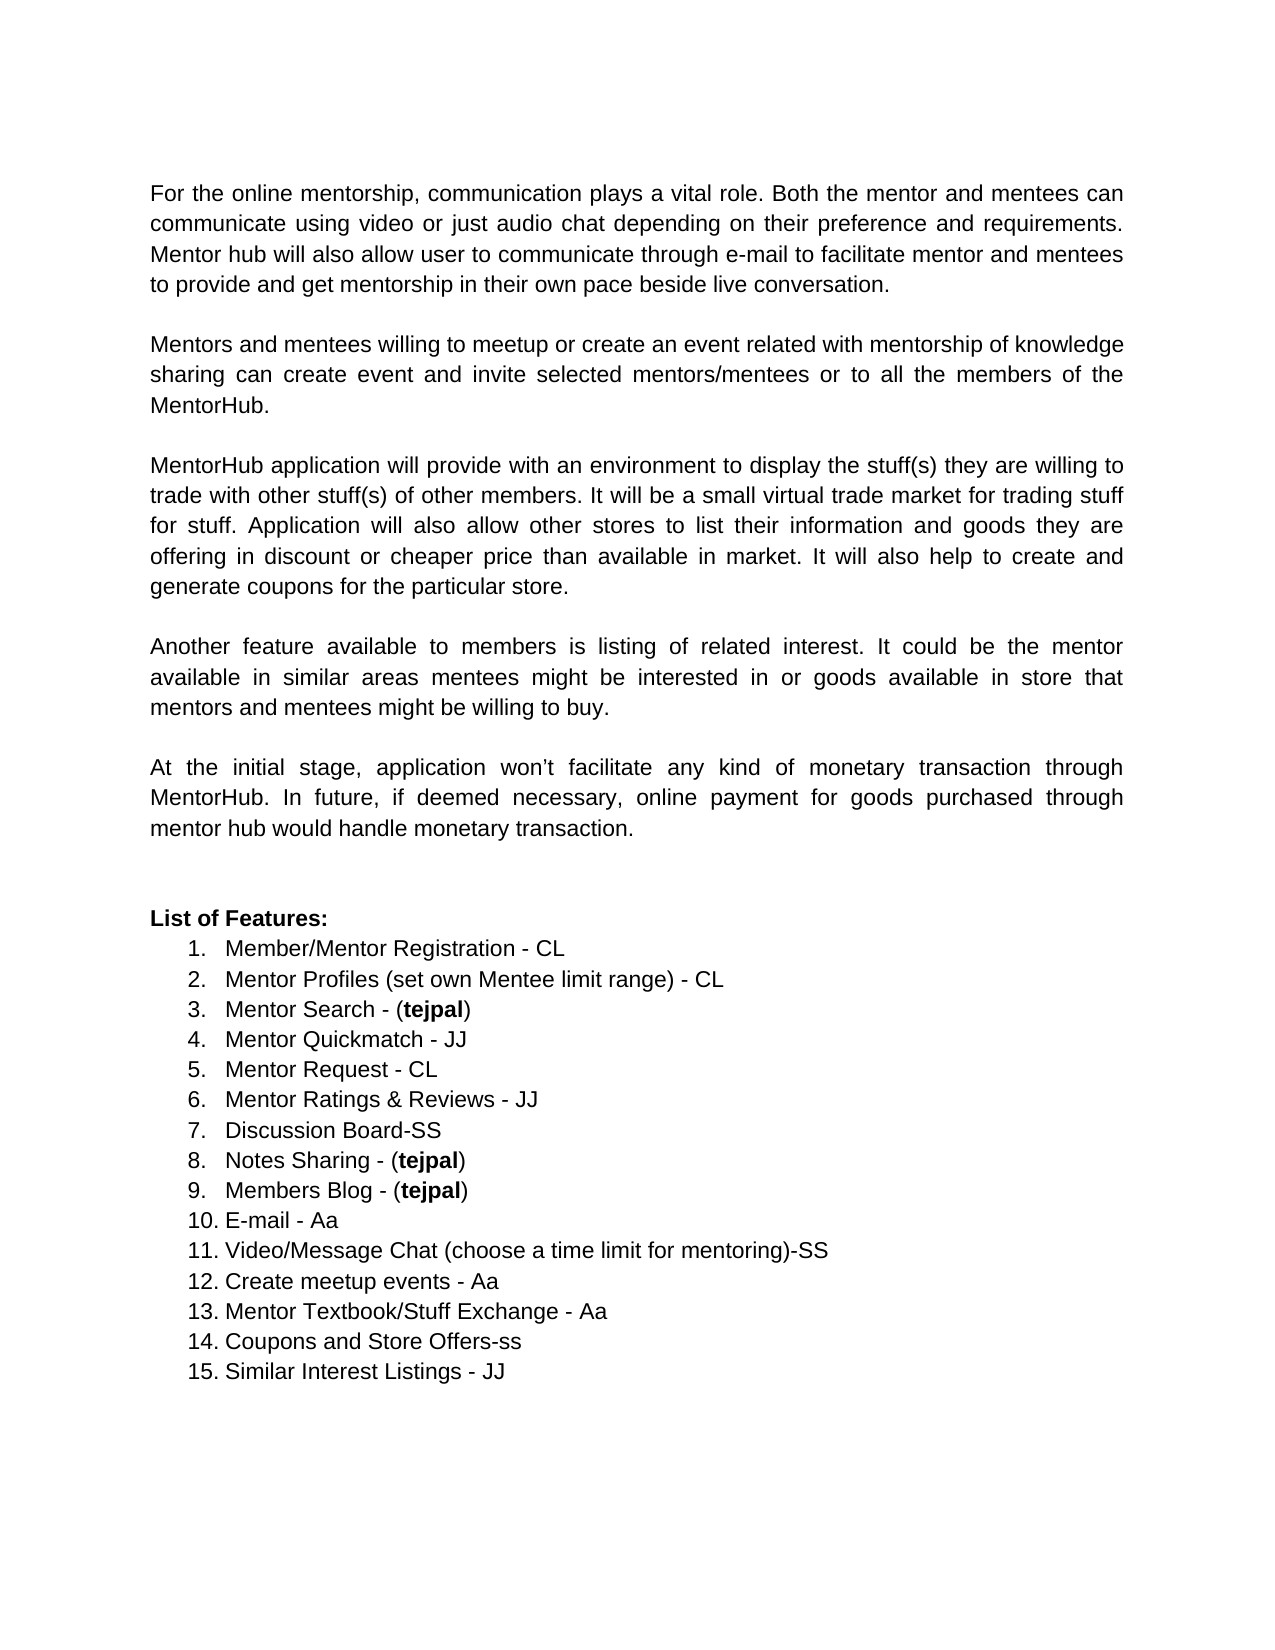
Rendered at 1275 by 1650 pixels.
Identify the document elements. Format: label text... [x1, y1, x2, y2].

list Discussion Board-SS [187, 1117, 1125, 1143]
text MentorHub application will provide with an environment to display the stuff(s) they are willing to trade with other stuff(s) of other members. It will be a small virtual trade market for trading stuff for stuff. Application will also allow other stores to list their information and goods they are offering in discount or cheaper price than available in market. It will also help to create and generate coupons for the particular store. [150, 452, 1125, 599]
list E-mail - Aa [187, 1207, 1125, 1234]
text At the initial stage, application won’t facilitate any kind of monetary transaction through MentorHub. In future, if deemed necessary, online payment for goods purchased through mentor hub would handle monetary transaction. [150, 754, 1125, 841]
list Mentor Quickmatch - JJ [187, 1026, 1125, 1052]
list Video/Message Chat (choose a time limit for mentoring)-SS [187, 1237, 1125, 1264]
list Members Blog - (tejpal) [187, 1177, 1125, 1203]
list Create meetup events - Aa [187, 1268, 1125, 1294]
text Another feature available to members is listing of related interest. It could be the mentor available in similar areas mentees might be interested in or goods available in store that mentors and mentees might be willing to buy. [150, 633, 1125, 720]
list Mentor Textbook/Stuff Exchange - Aa [187, 1298, 1125, 1324]
list Mentor Search - (tejpal) [187, 996, 1125, 1022]
list Similar Interest Listings - JJ [187, 1358, 1125, 1385]
list Mentor Request - CL [187, 1056, 1125, 1083]
list Notes Sharing - (tejpal) [187, 1147, 1125, 1173]
list Member/Mentor Registration - CL [187, 935, 1125, 962]
list Mentor Ratings & Reviews - JJ [187, 1086, 1125, 1113]
list Mentor Profiles (set own Mentee limit range) - CL [187, 966, 1125, 992]
text List of Features: [150, 905, 1125, 932]
text For the online mentorship, communication plays a vital role. Both the mentor and mentees can communicate using video or just audio chat depending on their preference and requirements. Mentor hub will also allow user to communicate through e-mail to facilitate mentor and mentees to provide and get mentorship in their own pace beside live conversation. [150, 180, 1125, 297]
list Coupons and Store Offers-ss [187, 1328, 1125, 1354]
text Mentors and mentees willing to meetup or create an event related with mentorship of knowledge sharing can create event and invite selected mentors/mentees or to all the members of the MentorHub. [150, 331, 1125, 418]
